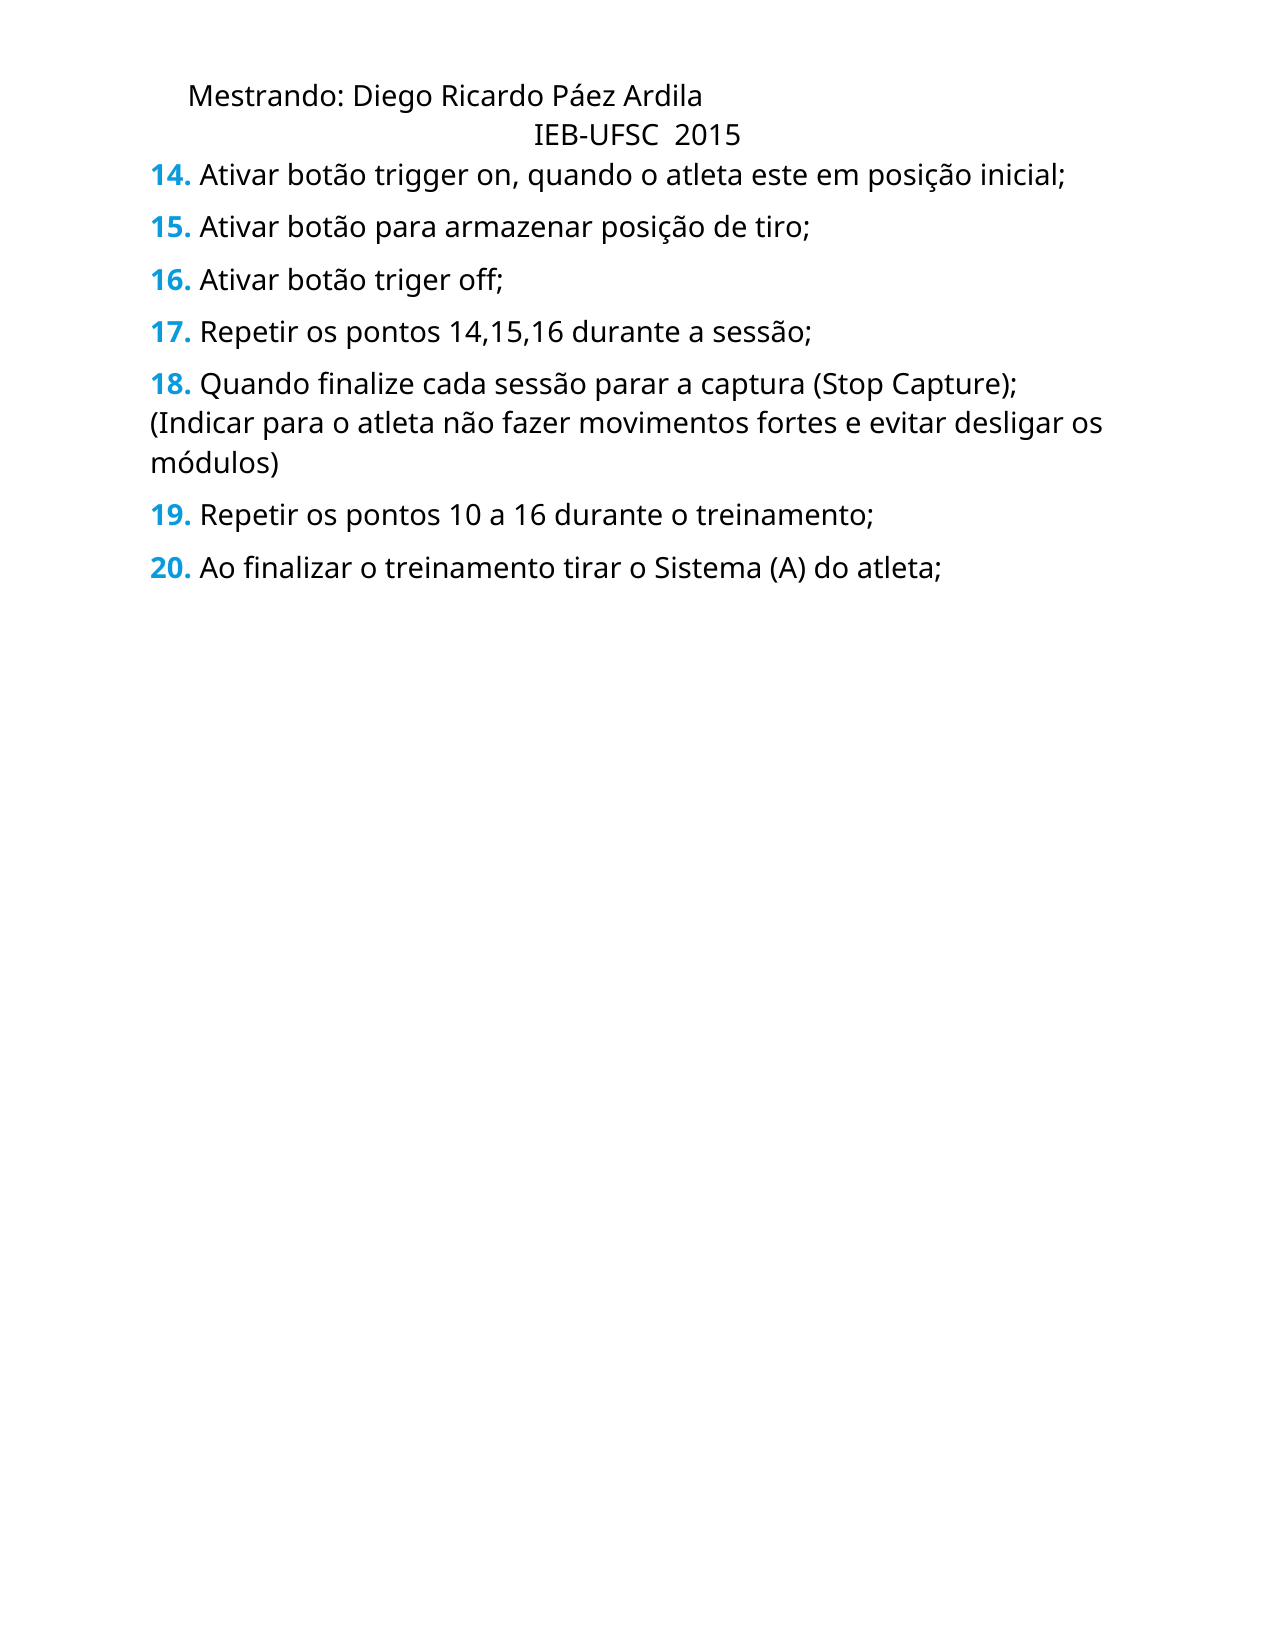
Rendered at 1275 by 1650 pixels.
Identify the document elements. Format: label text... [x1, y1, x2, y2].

text 20. Ao finalizar o treinamento tirar o Sistema (A) do atleta; [150, 547, 1125, 587]
text 18. Quando finalize cada sessão parar a captura (Stop Capture); (Indicar para o atleta não fazer movimentos fortes e evitar desligar os módulos) [150, 363, 1125, 482]
text 14. Ativar botão trigger on, quando o atleta este em posição inicial; [150, 154, 1125, 194]
text 19. Repetir os pontos 10 a 16 durante o treinamento; [150, 495, 1125, 534]
text 17. Repetir os pontos 14,15,16 durante a sessão; [150, 311, 1125, 351]
text 16. Ativar botão triger off; [150, 259, 1125, 298]
text 15. Ativar botão para armazenar posição de tiro; [150, 207, 1125, 246]
